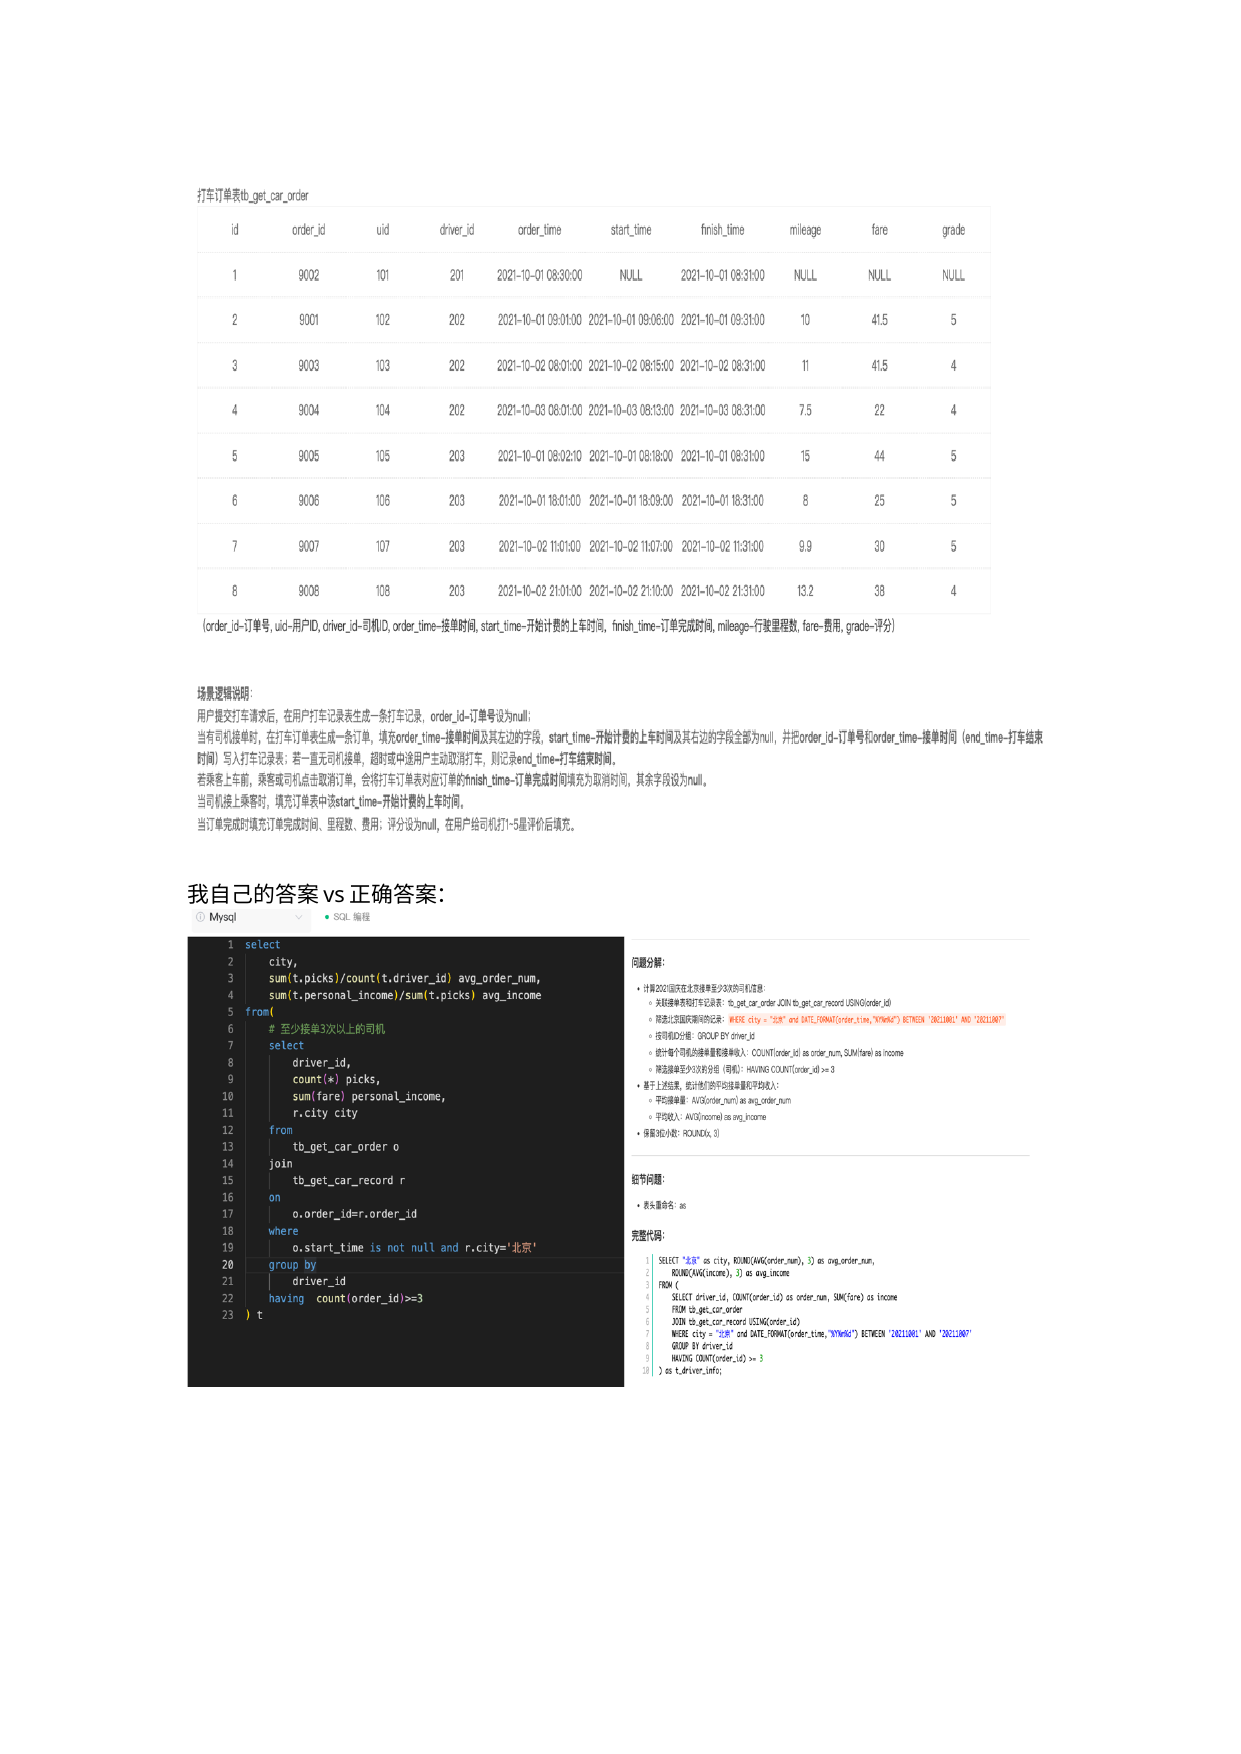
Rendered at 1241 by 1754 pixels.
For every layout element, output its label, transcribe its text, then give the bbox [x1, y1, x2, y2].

picture [187, 909, 1030, 1387]
text 我自己的答案vs正确答案： [187, 877, 1053, 909]
picture [187, 162, 1053, 856]
